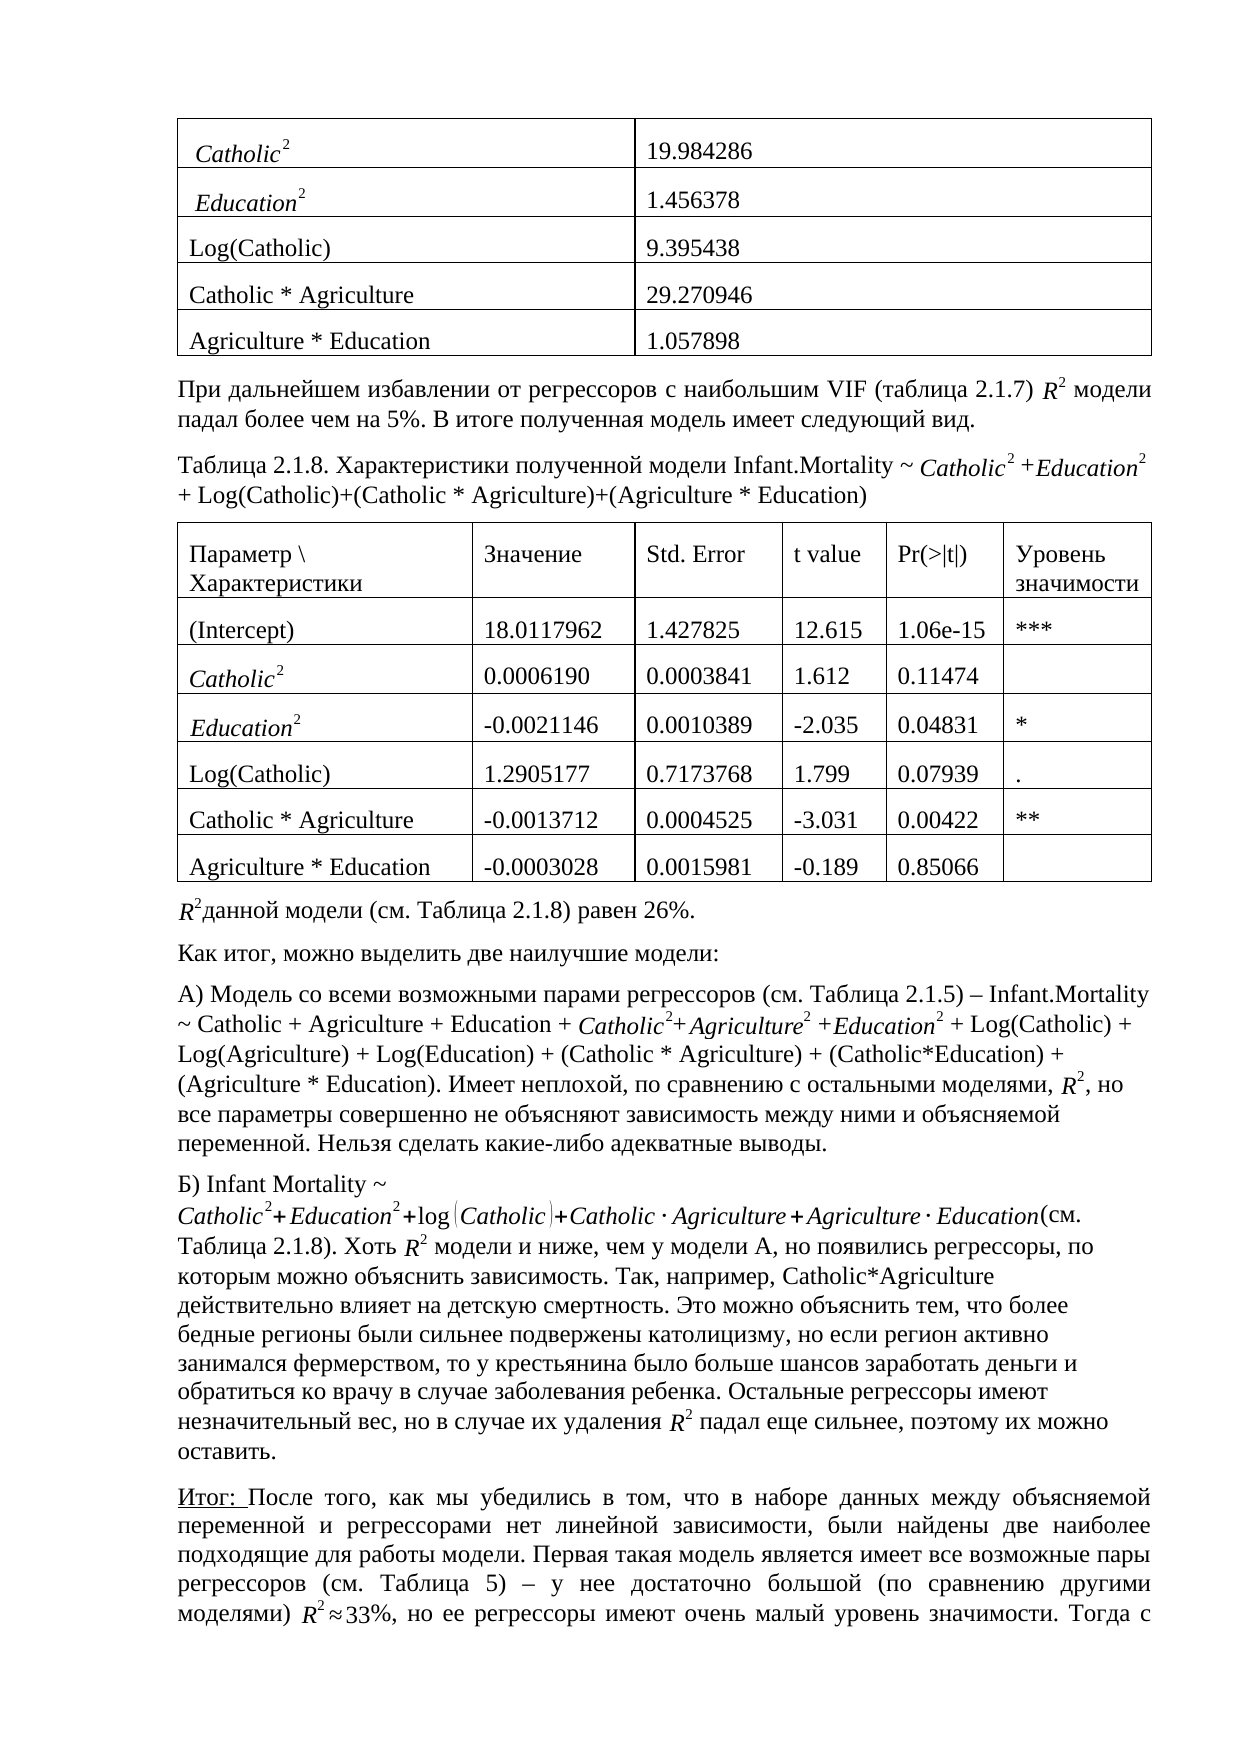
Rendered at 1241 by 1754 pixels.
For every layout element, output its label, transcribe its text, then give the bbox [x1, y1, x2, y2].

table_cell . [1004, 742, 1151, 788]
table_cell Log(Catholic) [178, 742, 472, 788]
table_cell * [1004, 694, 1151, 741]
table_cell Catholic * Agriculture [178, 263, 634, 309]
table_cell 18.0117962 [473, 598, 634, 643]
table_cell 0.00422 [887, 789, 1003, 834]
table_cell 1.2905177 [473, 742, 634, 788]
table_cell Log(Catholic) [178, 217, 634, 262]
table_header Значение [473, 523, 634, 597]
text Б) Infant Mortality ~ (см. Таблица 2.1.8). Хоть модели и ниже, чем у модели А, но появились регрессоры, по которым можно объяснить зависимость. Так, например, Catholic*Agriculture действительно влияет на детскую смертность. Это можно объяснить тем, что более бедные регионы были сильнее подвержены католицизму, но если регион активно занимался фермерством, то у крестьянина было больше шансов заработать деньги и обратиться ко врачу в случае заболевания ребенка. Остальные регрессоры имеют незначительный вес, но в случае их удаления падал еще сильнее, поэтому их можно оставить. [177, 1169, 1152, 1465]
table_cell *** [1004, 598, 1151, 643]
table_cell 19.984286 [636, 119, 1151, 167]
table_cell 0.0003841 [636, 645, 782, 692]
table_header t value [783, 523, 886, 597]
table_cell 0.04831 [887, 694, 1003, 741]
table_cell [178, 645, 472, 692]
table_cell -3.031 [783, 789, 886, 834]
table_cell [1004, 645, 1151, 692]
text Как итог, можно выделить две наилучшие модели: [177, 938, 1152, 967]
table_cell -0.0021146 [473, 694, 634, 741]
table_cell 12.615 [783, 598, 886, 643]
table_cell 1.06e-15 [887, 598, 1003, 643]
table_cell 0.85066 [887, 835, 1003, 881]
table_header Уровень значимости [1004, 523, 1151, 597]
table_cell 0.0004525 [636, 789, 782, 834]
table_cell -2.035 [783, 694, 886, 741]
table_cell ** [1004, 789, 1151, 834]
table_cell 1.456378 [636, 168, 1151, 216]
table_cell 0.7173768 [636, 742, 782, 788]
table_cell 0.0010389 [636, 694, 782, 741]
table_header Pr(>|t|) [887, 523, 1003, 597]
table_cell 9.395438 [636, 217, 1151, 262]
table_cell [178, 119, 634, 167]
table_cell 29.270946 [636, 263, 1151, 309]
table_cell Agriculture * Education [178, 310, 634, 355]
table_header Std. Error [636, 523, 782, 597]
table_cell 1.057898 [636, 310, 1151, 355]
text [177, 1482, 1152, 1628]
table_cell 1.799 [783, 742, 886, 788]
text Таблица 2.1.8. Характеристики полученной модели Infant.Mortality ~ + + Log(Catholic)+(Catholic * Agriculture)+(Agriculture * Education) [177, 449, 1152, 509]
table_cell [1004, 835, 1151, 881]
table_cell -0.0003028 [473, 835, 634, 881]
table_cell -0.189 [783, 835, 886, 881]
table_cell 0.0006190 [473, 645, 634, 692]
table_cell 0.0015981 [636, 835, 782, 881]
text данной модели (см. Таблица 2.1.8) равен 26%. [177, 894, 1152, 925]
table_cell (Intercept) [178, 598, 472, 643]
table_cell Agriculture * Education [178, 835, 472, 881]
table_cell 0.07939 [887, 742, 1003, 788]
text При дальнейшем избавлении от регрессоров с наибольшим VIF (таблица 2.1.7) модели падал более чем на 5%. В итоге полученная модель имеет следующий вид. [177, 373, 1152, 433]
table_cell [178, 168, 634, 216]
table_header Параметр \ Характеристики [178, 523, 472, 597]
table_cell 1.427825 [636, 598, 782, 643]
table_cell [178, 694, 472, 741]
table_cell Catholic * Agriculture [178, 789, 472, 834]
table_cell 0.11474 [887, 645, 1003, 692]
table_cell 1.612 [783, 645, 886, 692]
table_cell -0.0013712 [473, 789, 634, 834]
text А) Модель со всеми возможными парами регрессоров (см. Таблица 2.1.5) – Infant.Mortality ~ Catholic + Agriculture + Education + + + + Log(Catholic) + Log(Agriculture) + Log(Education) + (Catholic * Agriculture) + (Catholic*Education) + (Agriculture * Education). Имеет неплохой, по сравнению с остальными моделями, , но все параметры совершенно не объясняют зависимость между ними и объясняемой переменной. Нельзя сделать какие-либо адекватные выводы. [177, 979, 1152, 1156]
